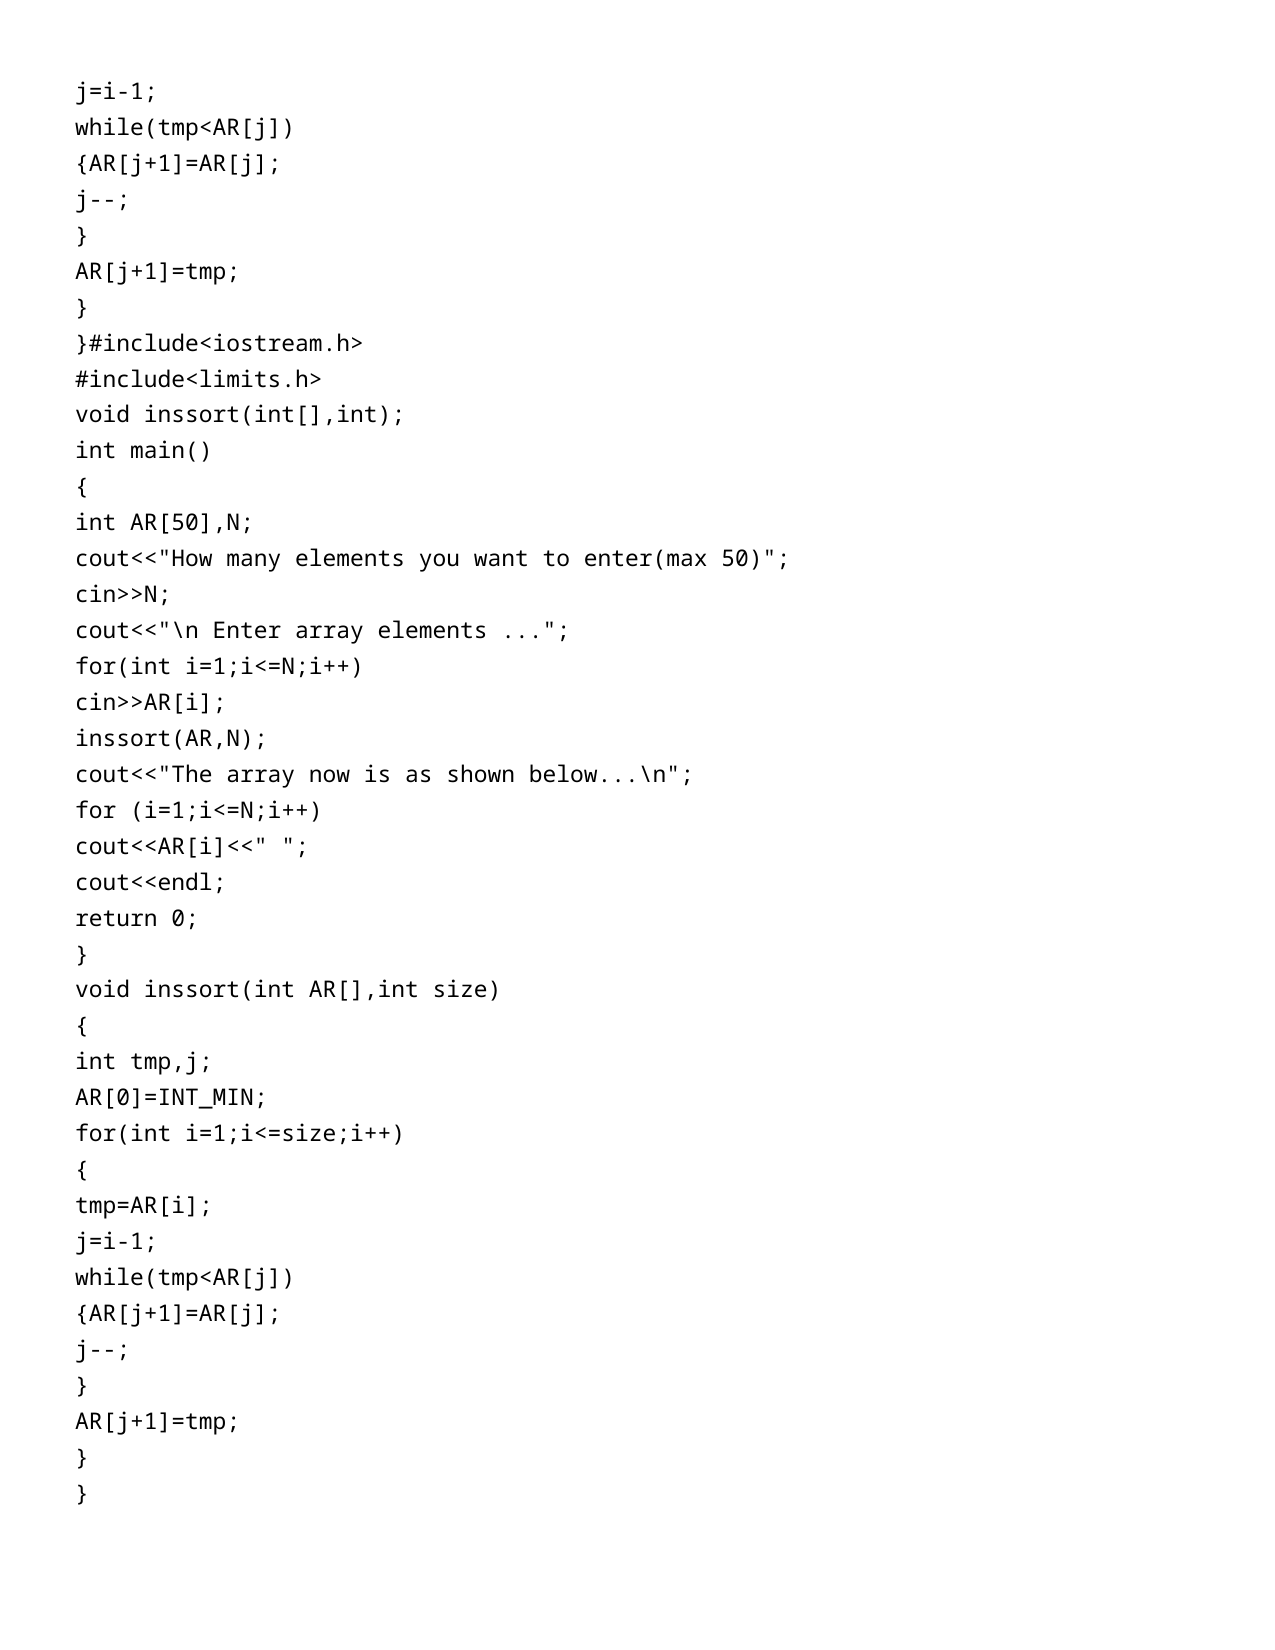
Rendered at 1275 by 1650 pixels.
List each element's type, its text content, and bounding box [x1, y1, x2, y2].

text while(tmp<AR[j]) [75, 1261, 1200, 1292]
text } [75, 1477, 1200, 1508]
text cin>>N; [75, 578, 1200, 609]
text {AR[j+1]=AR[j]; [75, 147, 1200, 178]
text #include<limits.h> [75, 362, 1200, 394]
text AR[0]=INT_MIN; [75, 1081, 1200, 1112]
text { [75, 1153, 1200, 1184]
text cout<<endl; [75, 866, 1200, 897]
text j=i-1; [75, 1225, 1200, 1256]
text int tmp,j; [75, 1045, 1200, 1077]
text cout<<"How many elements you want to enter(max 50)"; [75, 542, 1200, 573]
text j--; [75, 183, 1200, 214]
text for(int i=1;i<=size;i++) [75, 1117, 1200, 1148]
text cout<<"\n Enter array elements ..."; [75, 614, 1200, 645]
text j--; [75, 1333, 1200, 1364]
text return 0; [75, 902, 1200, 933]
text while(tmp<AR[j]) [75, 111, 1200, 142]
text } [75, 291, 1200, 322]
text for (i=1;i<=N;i++) [75, 794, 1200, 825]
text } [75, 937, 1200, 969]
text }#include<iostream.h> [75, 327, 1200, 358]
text j=i-1; [75, 75, 1200, 106]
text } [75, 1441, 1200, 1472]
text } [75, 219, 1200, 250]
text tmp=AR[i]; [75, 1189, 1200, 1220]
text {AR[j+1]=AR[j]; [75, 1297, 1200, 1328]
text int main() [75, 434, 1200, 466]
text cout<<AR[i]<<" "; [75, 830, 1200, 861]
text void inssort(int[],int); [75, 398, 1200, 430]
text AR[j+1]=tmp; [75, 1405, 1200, 1436]
text { [75, 470, 1200, 502]
text inssort(AR,N); [75, 722, 1200, 753]
text } [75, 1369, 1200, 1400]
text cin>>AR[i]; [75, 686, 1200, 717]
text { [75, 1009, 1200, 1041]
text for(int i=1;i<=N;i++) [75, 650, 1200, 681]
text cout<<"The array now is as shown below...\n"; [75, 758, 1200, 789]
text AR[j+1]=tmp; [75, 255, 1200, 286]
text void inssort(int AR[],int size) [75, 973, 1200, 1005]
text int AR[50],N; [75, 506, 1200, 537]
